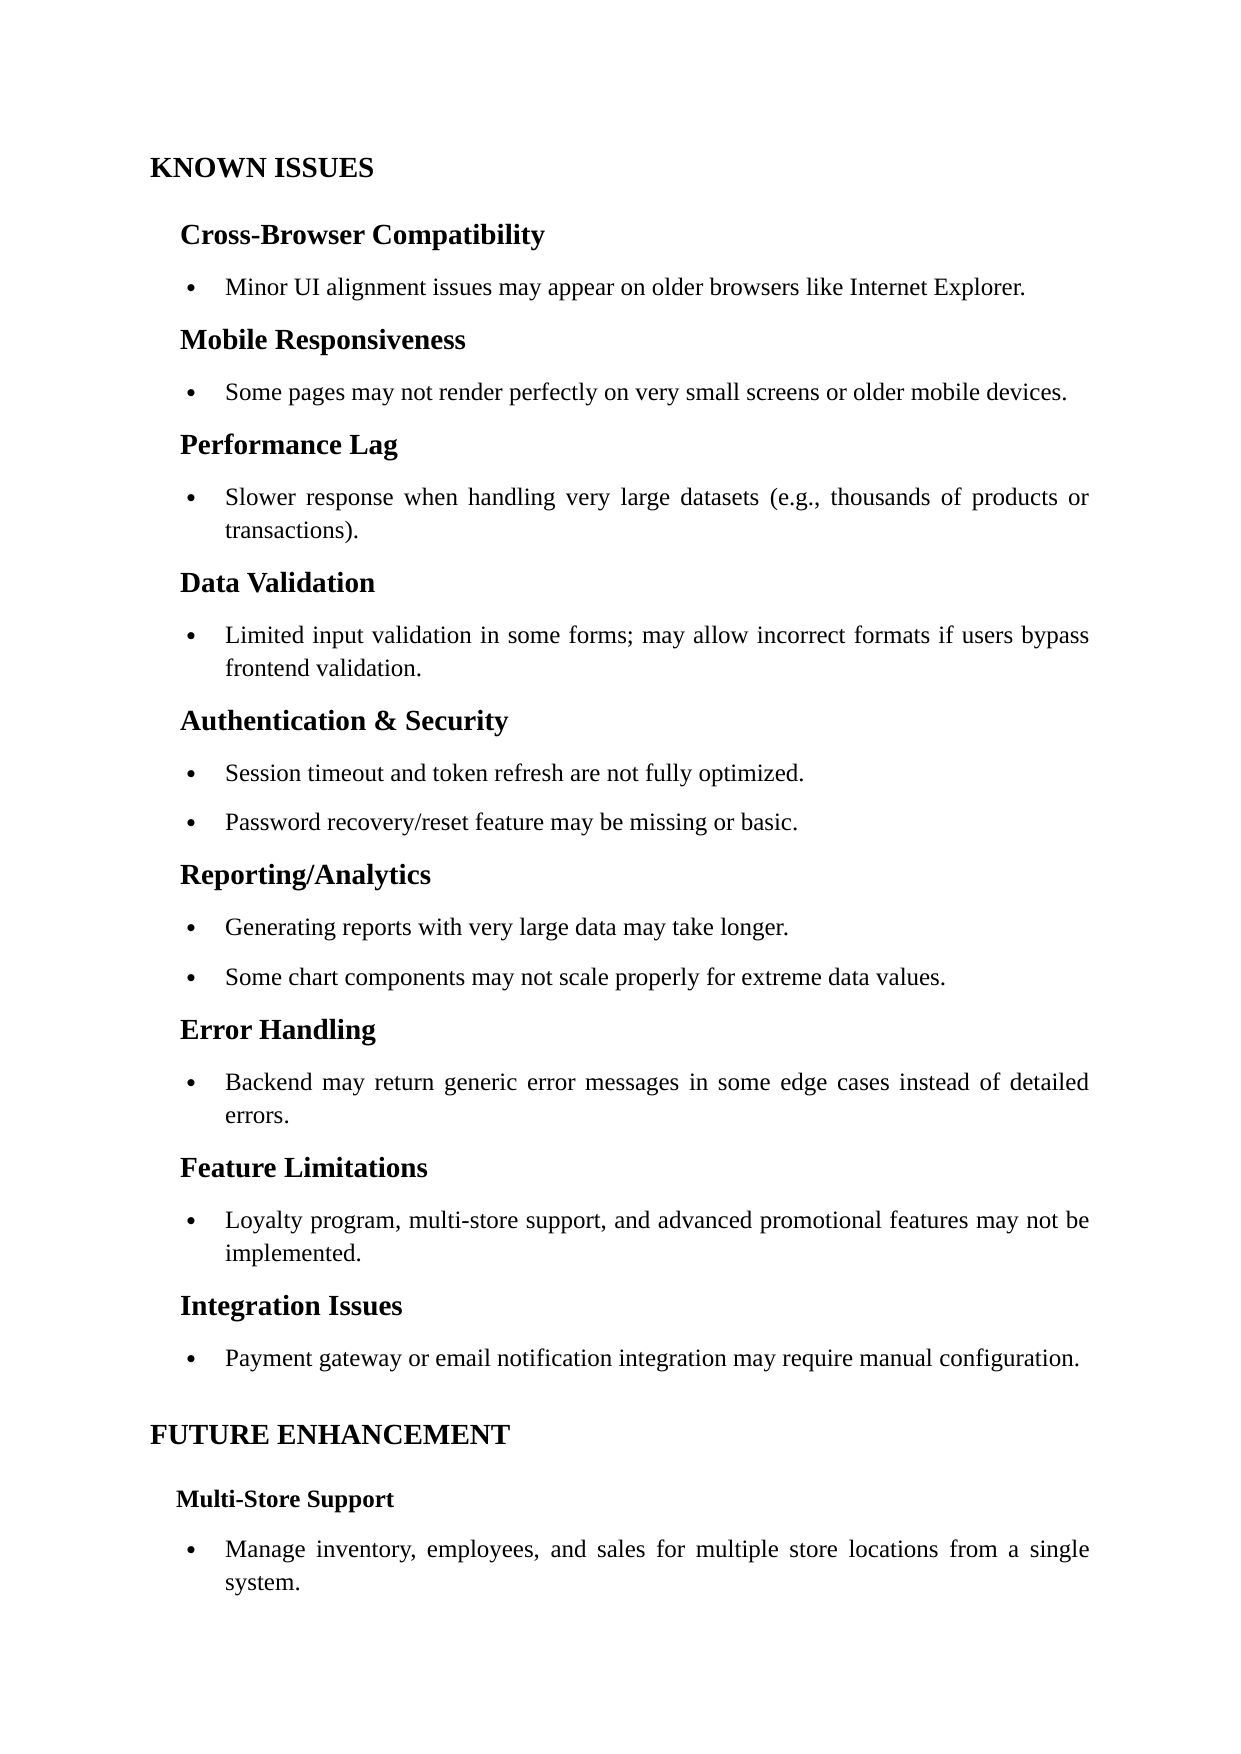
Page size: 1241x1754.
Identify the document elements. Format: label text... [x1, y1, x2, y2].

text  Data Validation [150, 565, 1090, 598]
list Payment gateway or email notification integration may require manual configuration. [187, 1343, 1090, 1372]
text  Integration Issues [150, 1288, 1090, 1321]
text KNOWN ISSUES [150, 150, 1090, 183]
text  Reporting/Analytics [150, 857, 1090, 891]
list Limited input validation in some forms; may allow incorrect formats if users bypass frontend validation. [187, 620, 1090, 682]
list Password recovery/reset feature may be missing or basic. [187, 807, 1090, 836]
text  Multi-Store Support [150, 1484, 1090, 1513]
text  Performance Lag [150, 427, 1090, 460]
list Loyalty program, multi-store support, and advanced promotional features may not be implemented. [187, 1205, 1090, 1267]
list Generating reports with very large data may take longer. [187, 912, 1090, 941]
list Slower response when handling very large datasets (e.g., thousands of products or transactions). [187, 482, 1090, 544]
text  Authentication & Security [150, 703, 1090, 736]
text FUTURE ENHANCEMENT [150, 1417, 1090, 1451]
text  Error Handling [150, 1012, 1090, 1045]
text  Mobile Responsiveness [150, 322, 1090, 355]
list Manage inventory, employees, and sales for multiple store locations from a single system. [187, 1534, 1090, 1595]
text  Feature Limitations [150, 1150, 1090, 1183]
list Session timeout and token refresh are not fully optimized. [187, 758, 1090, 787]
list Some chart components may not scale properly for extreme data values. [187, 962, 1090, 991]
list Minor UI alignment issues may appear on older browsers like Internet Explorer. [187, 272, 1090, 301]
list Backend may return generic error messages in some edge cases instead of detailed errors. [187, 1067, 1090, 1129]
list Some pages may not render perfectly on very small screens or older mobile devices. [187, 377, 1090, 406]
text  Cross-Browser Compatibility [150, 217, 1090, 251]
